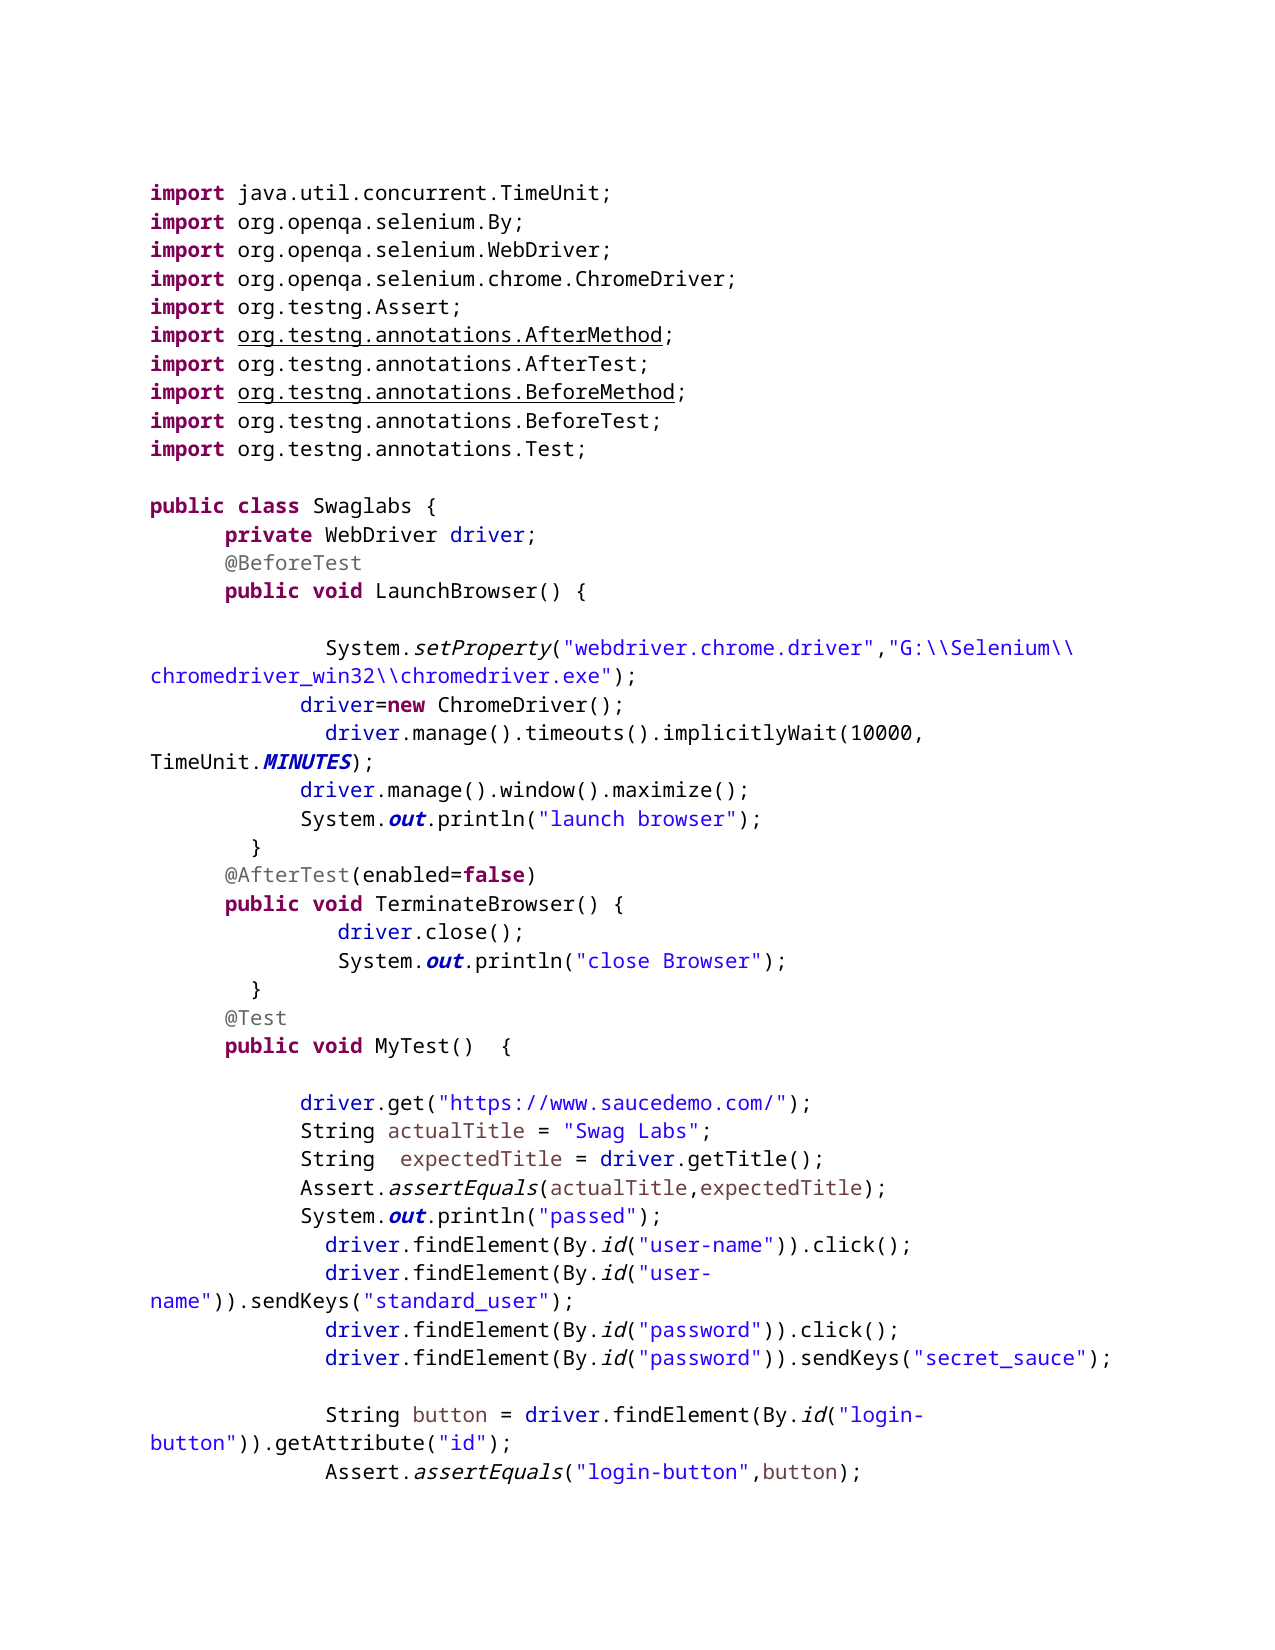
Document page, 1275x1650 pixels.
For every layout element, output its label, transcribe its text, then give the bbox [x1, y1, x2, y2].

text import org.openqa.selenium.WebDriver; [150, 235, 1125, 264]
text Assert.assertEquals(actualTitle,expectedTitle); [150, 1173, 1125, 1201]
text } [150, 974, 1125, 1003]
text @Test [150, 1003, 1125, 1031]
text driver=new ChromeDriver(); [150, 690, 1125, 718]
text import org.testng.annotations.AfterTest; [150, 349, 1125, 377]
text driver.manage().window().maximize(); [150, 775, 1125, 804]
text Assert.assertEquals("login-button",button); [150, 1457, 1125, 1485]
text import org.testng.Assert; [150, 292, 1125, 321]
text driver.findElement(By.id("password")).sendKeys("secret_sauce"); [150, 1343, 1125, 1372]
text System.setProperty("webdriver.chrome.driver","G:\\Selenium\\chromedriver_win32\\chromedriver.exe"); [150, 633, 1125, 690]
text String expectedTitle = driver.getTitle(); [150, 1144, 1125, 1173]
text public void MyTest() { [150, 1031, 1125, 1059]
text System.out.println("passed"); [150, 1201, 1125, 1230]
text driver.close(); [150, 917, 1125, 946]
text driver.manage().timeouts().implicitlyWait(10000, TimeUnit.MINUTES); [150, 718, 1125, 775]
text import org.testng.annotations.AfterMethod; [150, 321, 1125, 349]
text import org.testng.annotations.BeforeTest; [150, 406, 1125, 434]
text public class Swaglabs { [150, 491, 1125, 520]
text private WebDriver driver; [150, 520, 1125, 548]
text @BeforeTest [150, 548, 1125, 577]
text public void TerminateBrowser() { [150, 889, 1125, 917]
text import org.testng.annotations.Test; [150, 434, 1125, 463]
text System.out.println("launch browser"); [150, 804, 1125, 832]
text driver.findElement(By.id("user-name")).sendKeys("standard_user"); [150, 1258, 1125, 1315]
text import org.openqa.selenium.By; [150, 207, 1125, 235]
text driver.findElement(By.id("password")).click(); [150, 1315, 1125, 1343]
text import org.openqa.selenium.chrome.ChromeDriver; [150, 264, 1125, 292]
text public void LaunchBrowser() { [150, 577, 1125, 605]
text String actualTitle = "Swag Labs"; [150, 1116, 1125, 1144]
text import org.testng.annotations.BeforeMethod; [150, 377, 1125, 406]
text } [150, 832, 1125, 861]
text System.out.println("close Browser"); [150, 946, 1125, 974]
text driver.get("https://www.saucedemo.com/"); [150, 1088, 1125, 1116]
text @AfterTest(enabled=false) [150, 861, 1125, 889]
text import java.util.concurrent.TimeUnit; [150, 178, 1125, 207]
text driver.findElement(By.id("user-name")).click(); [150, 1230, 1125, 1258]
text String button = driver.findElement(By.id("login-button")).getAttribute("id"); [150, 1400, 1125, 1457]
